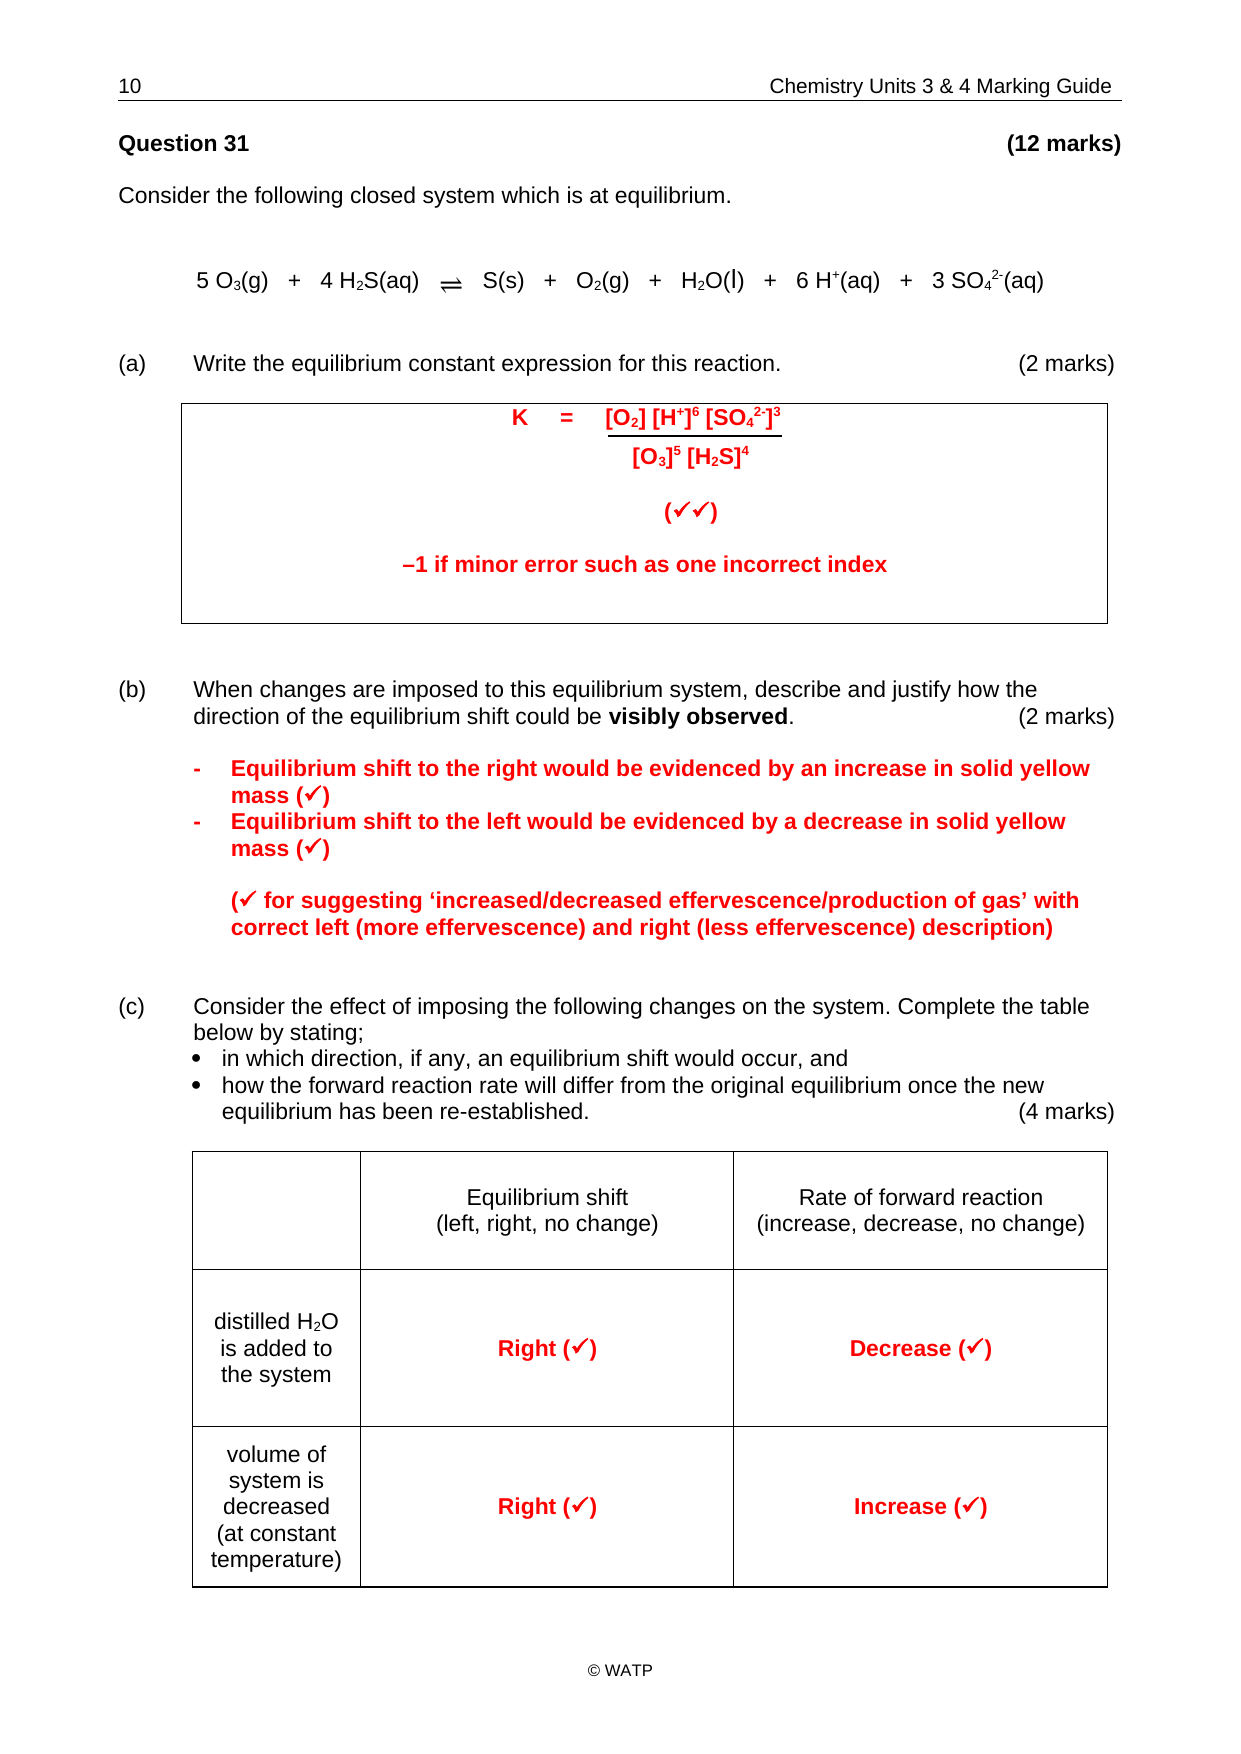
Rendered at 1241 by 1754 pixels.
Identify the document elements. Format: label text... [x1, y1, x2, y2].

table_cell distilled H2O is added to the system [193, 1270, 360, 1426]
list Equilibrium shift to the left would be evidenced by a decrease in solid yellow mass () [193, 808, 1122, 861]
text (c) Consider the effect of imposing the following changes on the system. Complete the table below by stating; [118, 993, 1122, 1045]
table_header [193, 1152, 360, 1269]
text 5 O3(g) + 4 H2S(aq) ⇌ S(s) + O2(g) + H2O(l) + 6 H+(aq) + 3 SO42-(aq) [118, 261, 1122, 298]
table_cell Decrease () [734, 1270, 1107, 1426]
list how the forward reaction rate will differ from the original equilibrium once the new equilibrium has been re-established. (4 marks) [192, 1072, 1122, 1124]
text Question 31 (12 marks) [118, 130, 1122, 156]
list ( for suggesting ‘increased/decreased effervescence/production of gas’ with correct left (more effervescence) and right (less effervescence) description) [231, 887, 1122, 940]
list Equilibrium shift to the right would be evidenced by an increase in solid yellow mass () [193, 755, 1122, 808]
text Consider the following closed system which is at equilibrium. [118, 182, 1122, 209]
table_cell Right () [361, 1270, 733, 1426]
list in which direction, if any, an equilibrium shift would occur, and [192, 1045, 1122, 1072]
text (a) Write the equilibrium constant expression for this reaction. (2 marks) [118, 350, 1122, 377]
table_cell volume of system is decreased (at constant temperature) [193, 1427, 360, 1586]
text (b) When changes are imposed to this equilibrium system, describe and justify how the direction of the equilibrium shift could be visibly observed. (2 marks) [118, 676, 1122, 729]
table_header Rate of forward reaction (increase, decrease, no change) [734, 1152, 1107, 1269]
table_header K = [O2] [H+]6 [SO42-]3 [O3]5 [H2S]4 () –1 if minor error such as one incorrect index [182, 404, 1107, 623]
table_cell Right () [361, 1427, 733, 1586]
table_header Equilibrium shift (left, right, no change) [361, 1152, 733, 1269]
table_cell Increase () [734, 1427, 1107, 1586]
